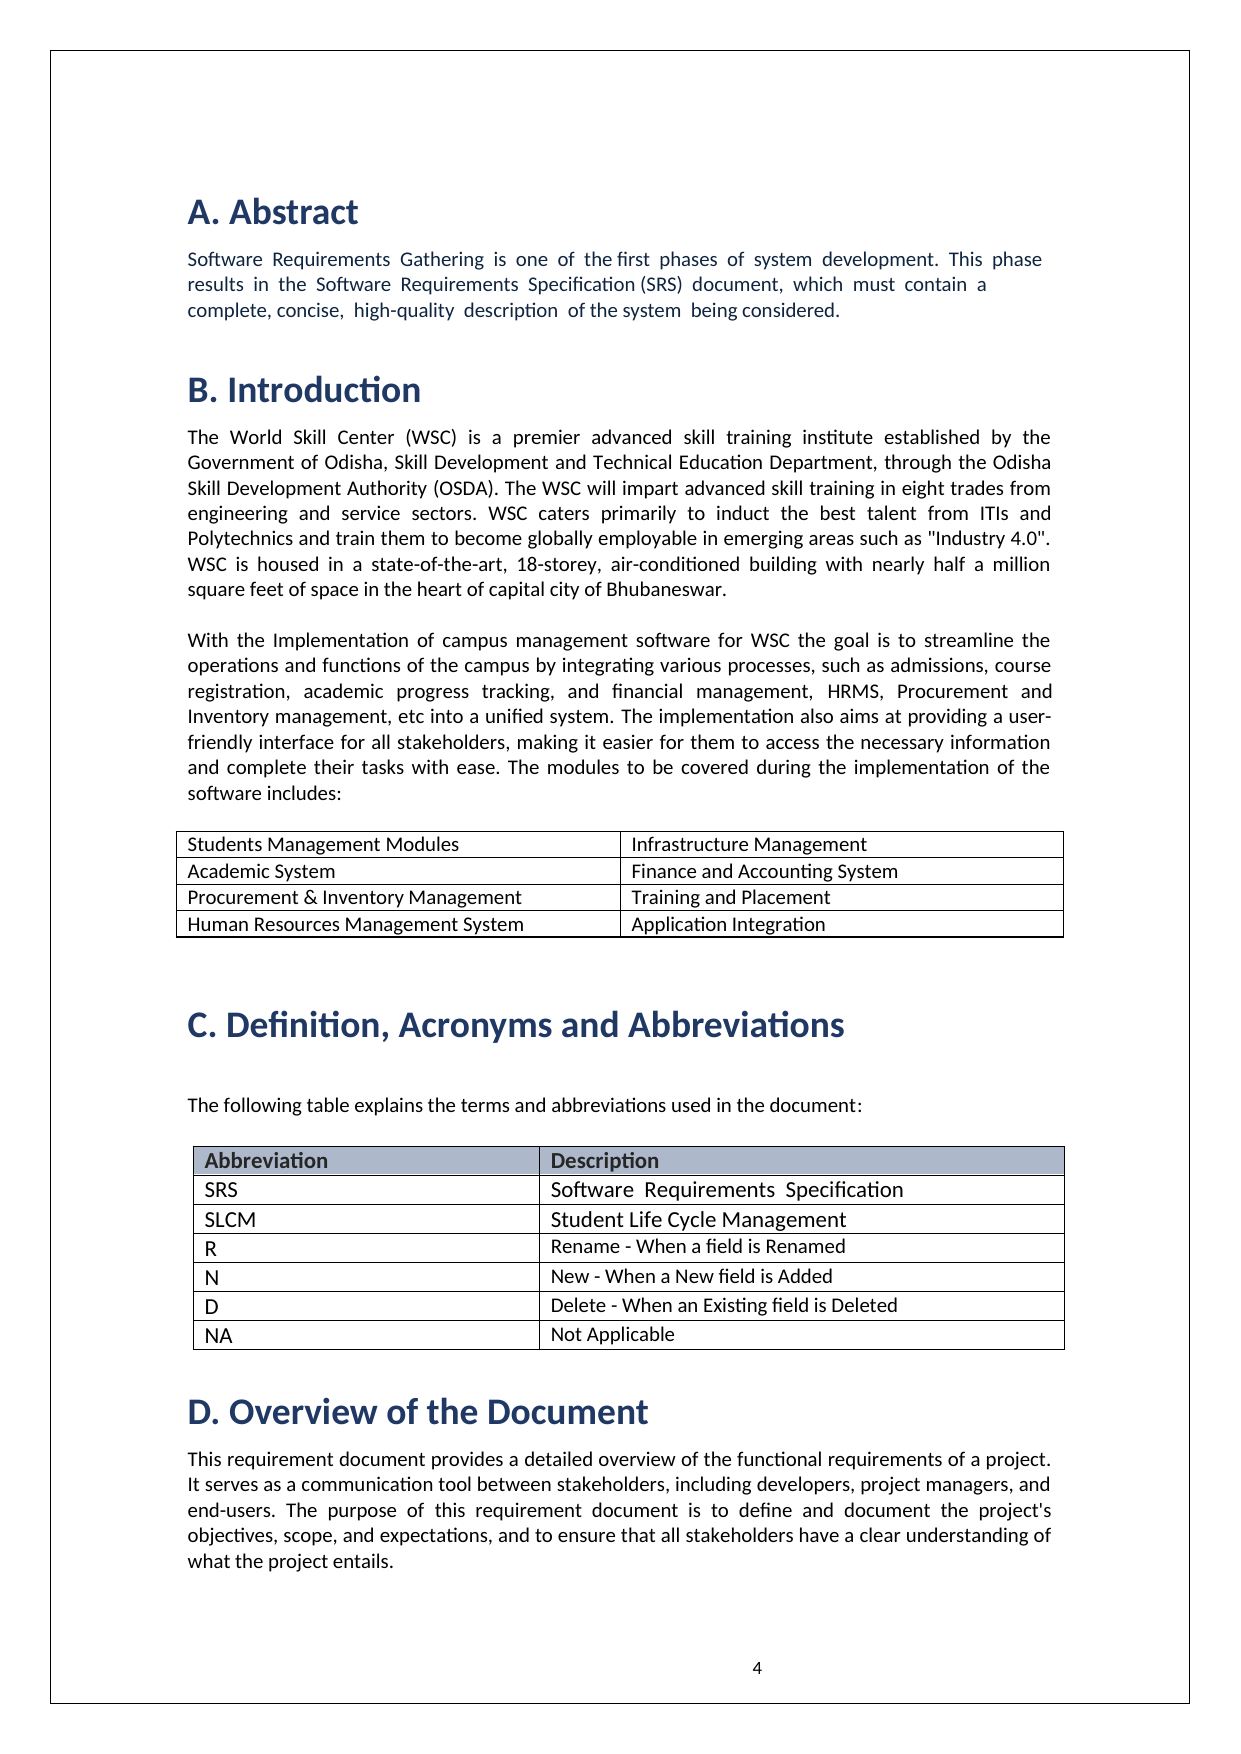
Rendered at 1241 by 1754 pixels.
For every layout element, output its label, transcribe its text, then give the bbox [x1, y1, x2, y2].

table_cell Procurement & Inventory Management [177, 885, 620, 910]
table_cell Rename - When a field is Renamed [540, 1234, 1064, 1262]
table_cell Academic System [177, 858, 620, 883]
table_cell D [194, 1292, 539, 1320]
table_header Students Management Modules [177, 832, 620, 857]
table_header Description [540, 1147, 1064, 1174]
text Software Requirements Gathering is one of the first phases of system development. This phase results in the Software Requirements Specification (SRS) document, which must contain a complete, concise, high-quality description of the system being considered. [187, 246, 1053, 322]
text The World Skill Center (WSC) is a premier advanced skill training institute established by the Government of Odisha, Skill Development and Technical Education Department, through the Odisha Skill Development Authority (OSDA). The WSC will impart advanced skill training in eight trades from engineering and service sectors. WSC caters primarily to induct the best talent from ITIs and Polytechnics and train them to become globally employable in emerging areas such as "Industry 4.0". WSC is housed in a state-of-the-art, 18-storey, air-conditioned building with nearly half a million square feet of space in the heart of capital city of Bhubaneswar. [187, 424, 1053, 602]
table_cell Delete - When an Existing field is Deleted [540, 1292, 1064, 1320]
table_cell NA [194, 1321, 539, 1349]
table_header Abbreviation [194, 1147, 539, 1174]
table_cell Human Resources Management System [177, 911, 620, 936]
table_cell N [194, 1263, 539, 1291]
table_cell Not Applicable [540, 1321, 1064, 1349]
subtitle Abstract [187, 188, 1053, 234]
text With the Implementation of campus management software for WSC the goal is to streamline the operations and functions of the campus by integrating various processes, such as admissions, course registration, academic progress tracking, and financial management, HRMS, Procurement and Inventory management, etc into a unified system. The implementation also aims at providing a user-friendly interface for all stakeholders, making it easier for them to access the necessary information and complete their tasks with ease. The modules to be covered during the implementation of the software includes: [187, 627, 1053, 805]
table_cell SRS [194, 1176, 539, 1204]
table_cell Application Integration [621, 911, 1063, 936]
subtitle Introduction [187, 366, 1053, 411]
table_cell Finance and Accounting System [621, 858, 1063, 883]
table_cell R [194, 1234, 539, 1262]
list This requirement document provides a detailed overview of the functional requirements of a project. It serves as a communication tool between stakeholders, including developers, project managers, and end-users. The purpose of this requirement document is to define and document the project's objectives, scope, and expectations, and to ensure that all stakeholders have a clear understanding of what the project entails. [187, 1446, 1053, 1573]
table_cell Training and Placement [621, 885, 1063, 910]
table_header Infrastructure Management [621, 832, 1063, 857]
text The following table explains the terms and abbreviations used in the document: [187, 1092, 1053, 1117]
table_cell Student Life Cycle Management [540, 1205, 1064, 1233]
table_cell SLCM [194, 1205, 539, 1233]
subtitle Overview of the Document [187, 1388, 1053, 1434]
table_cell Software Requirements Specification [540, 1176, 1064, 1204]
table_cell New - When a New field is Added [540, 1263, 1064, 1291]
subtitle Definition, Acronyms and Abbreviations [187, 1001, 1053, 1047]
